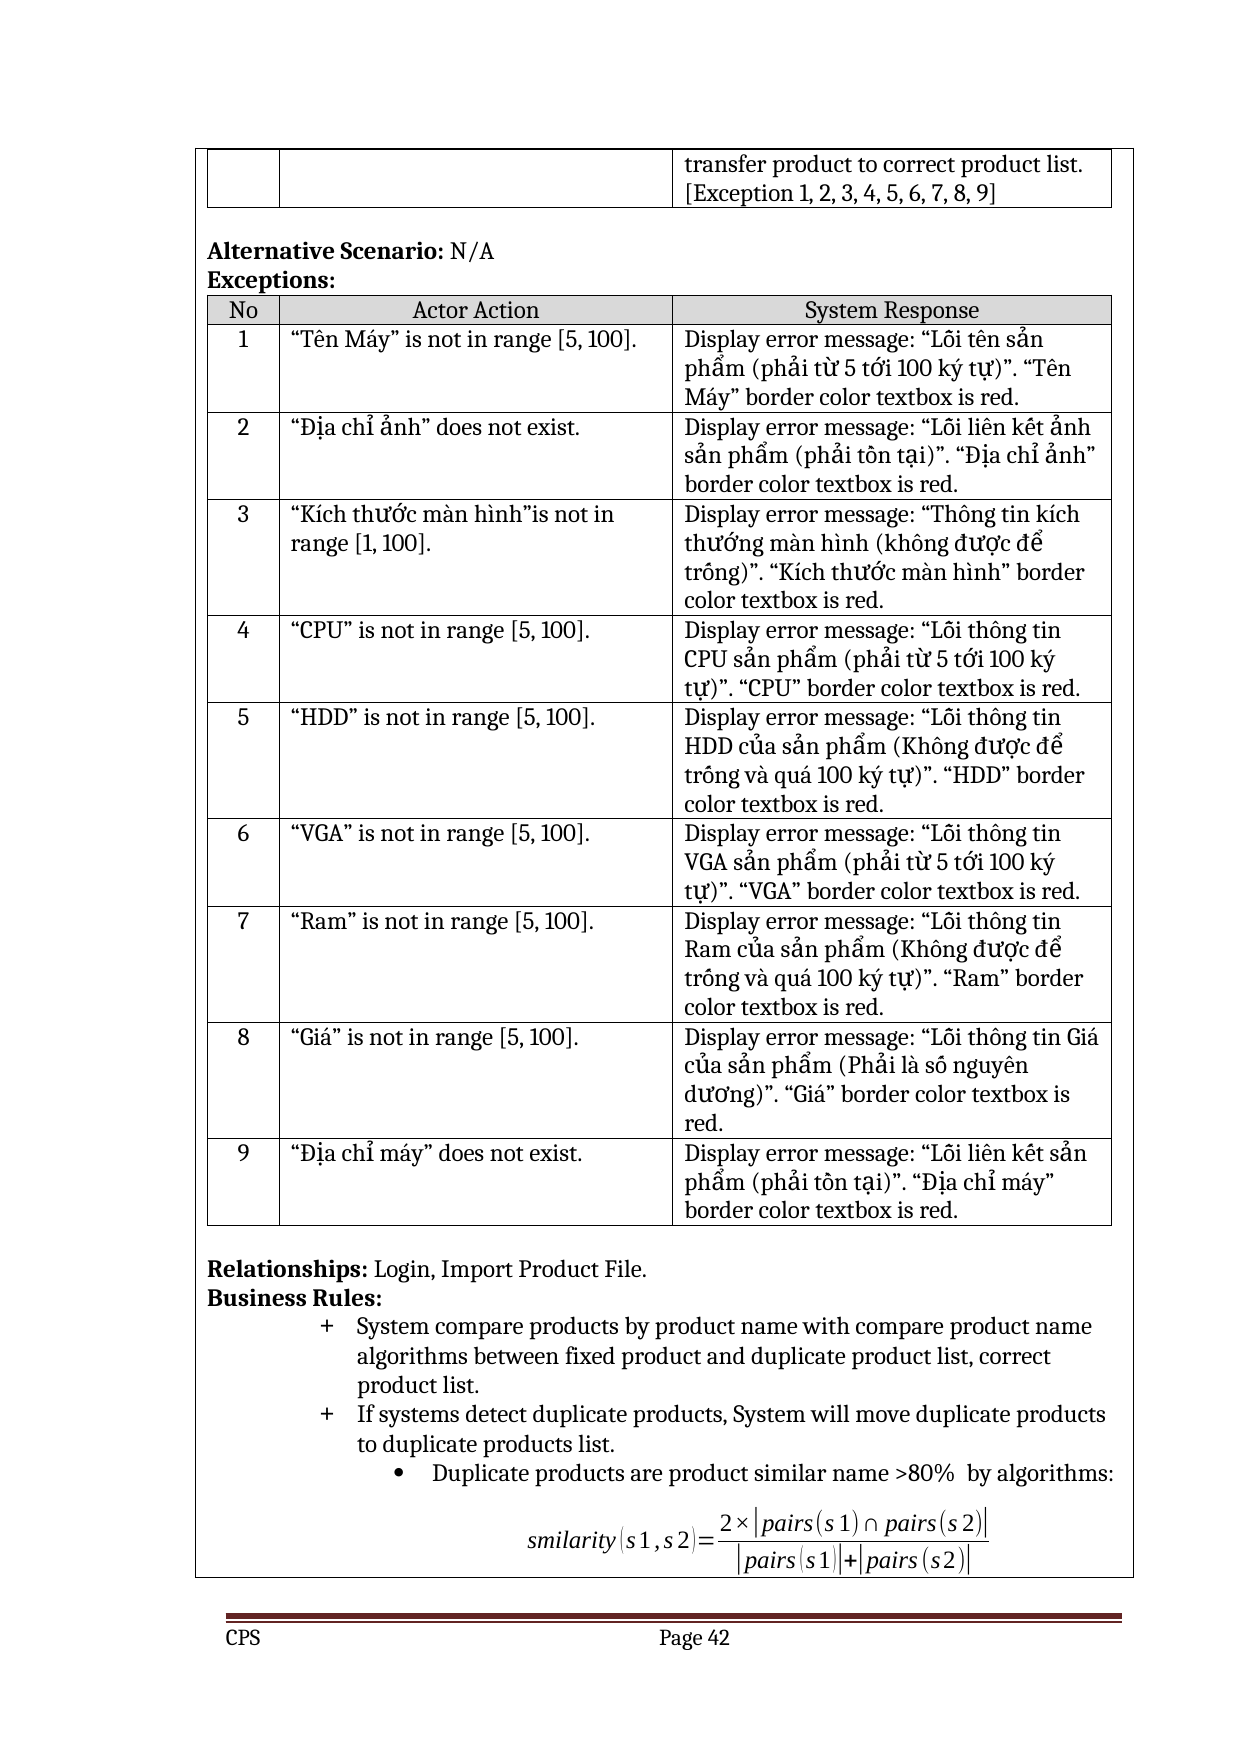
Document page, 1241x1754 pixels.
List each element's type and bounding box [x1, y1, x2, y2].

table_cell [196, 149, 1133, 1577]
